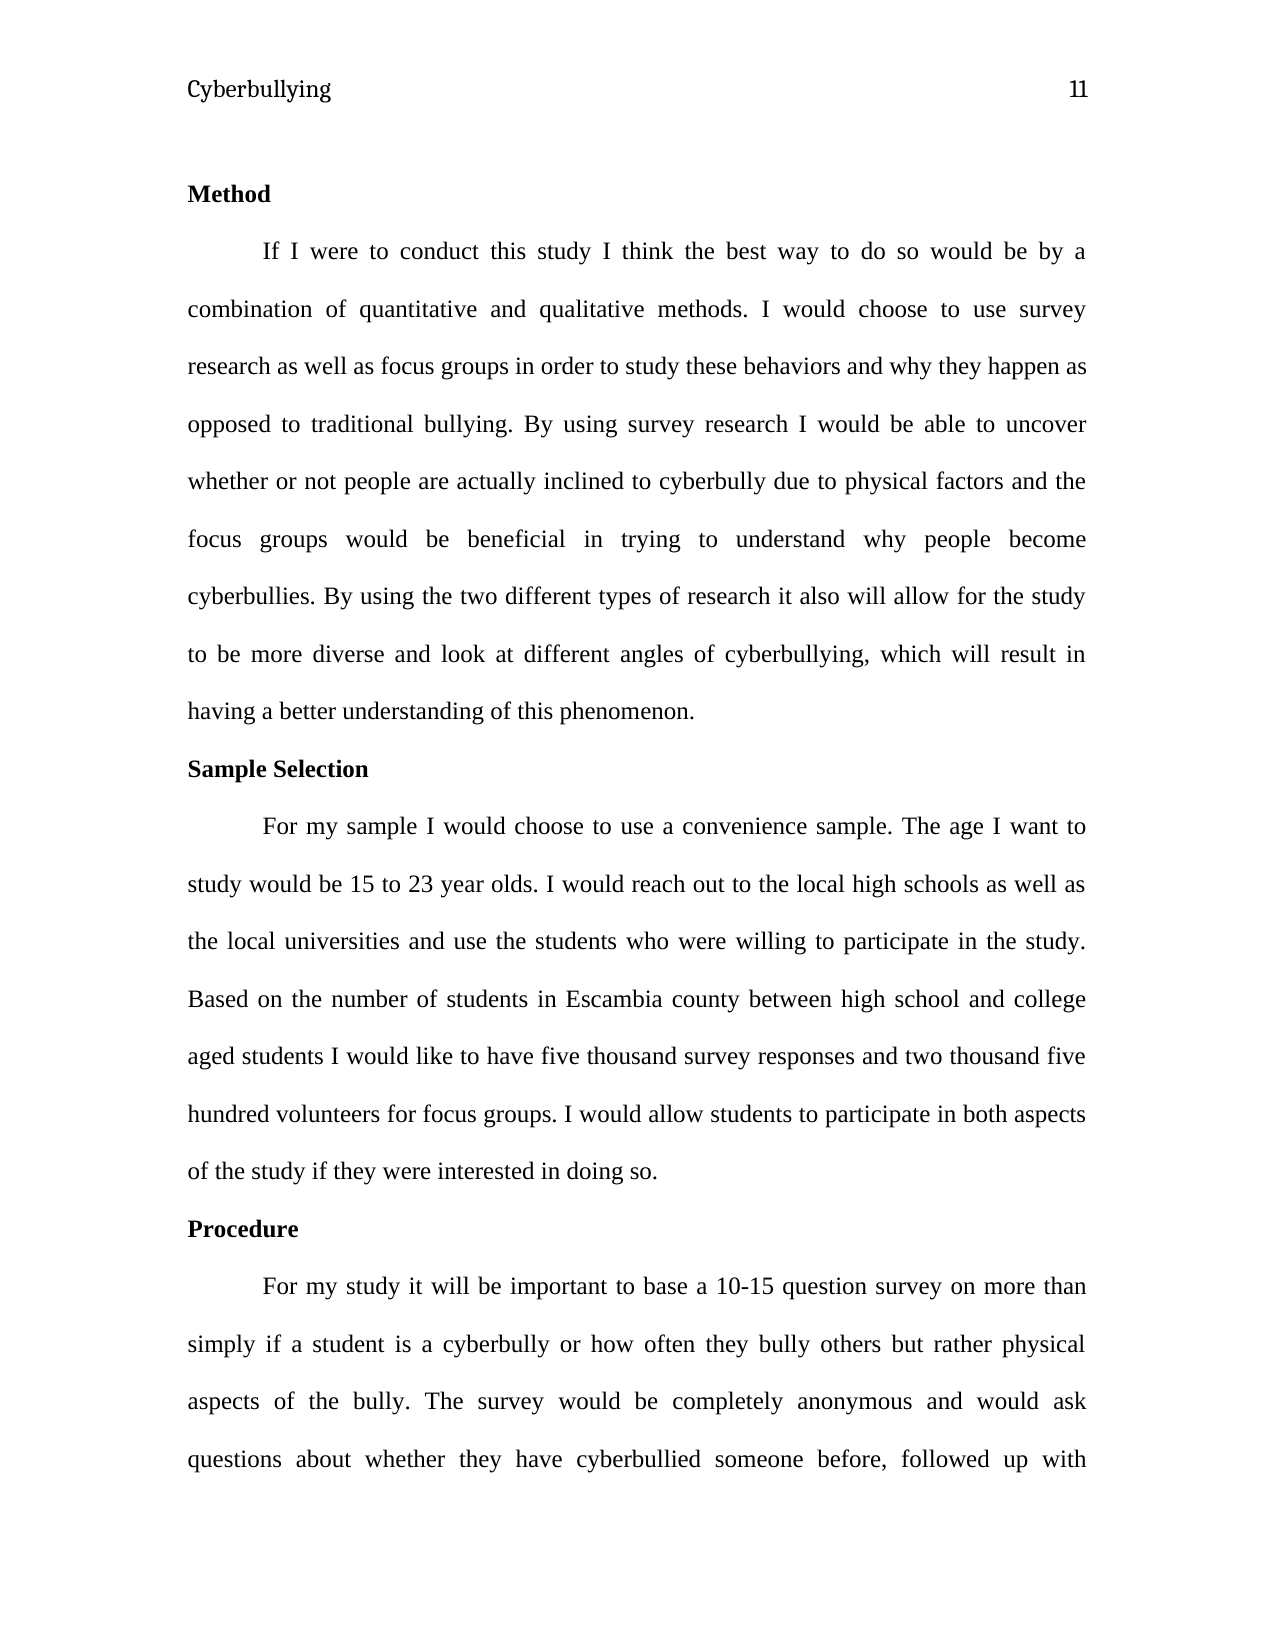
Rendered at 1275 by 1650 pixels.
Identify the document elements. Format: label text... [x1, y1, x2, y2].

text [187, 1271, 1087, 1472]
text For my sample I would choose to use a convenience sample. The age I want to study would be 15 to 23 year olds. I would reach out to the local high schools as well as the local universities and use the students who were willing to participate in the study. Based on the number of students in Escambia county between high school and college aged students I would like to have five thousand survey responses and two thousand five hundred volunteers for focus groups. I would allow students to participate in both aspects of the study if they were interested in doing so. [187, 811, 1087, 1185]
text Procedure [187, 1214, 1087, 1242]
text If I were to conduct this study I think the best way to do so would be by a combination of quantitative and qualitative methods. I would choose to use survey research as well as focus groups in order to study these behaviors and why they happen as opposed to traditional bullying. By using survey research I would be able to uncover whether or not people are actually inclined to cyberbully due to physical factors and the focus groups would be beneficial in trying to understand why people become cyberbullies. By using the two different types of research it also will allow for the study to be more diverse and look at different angles of cyberbullying, which will result in having a better understanding of this phenomenon. [187, 236, 1087, 725]
text Method [187, 179, 1087, 207]
text Sample Selection [187, 754, 1087, 782]
